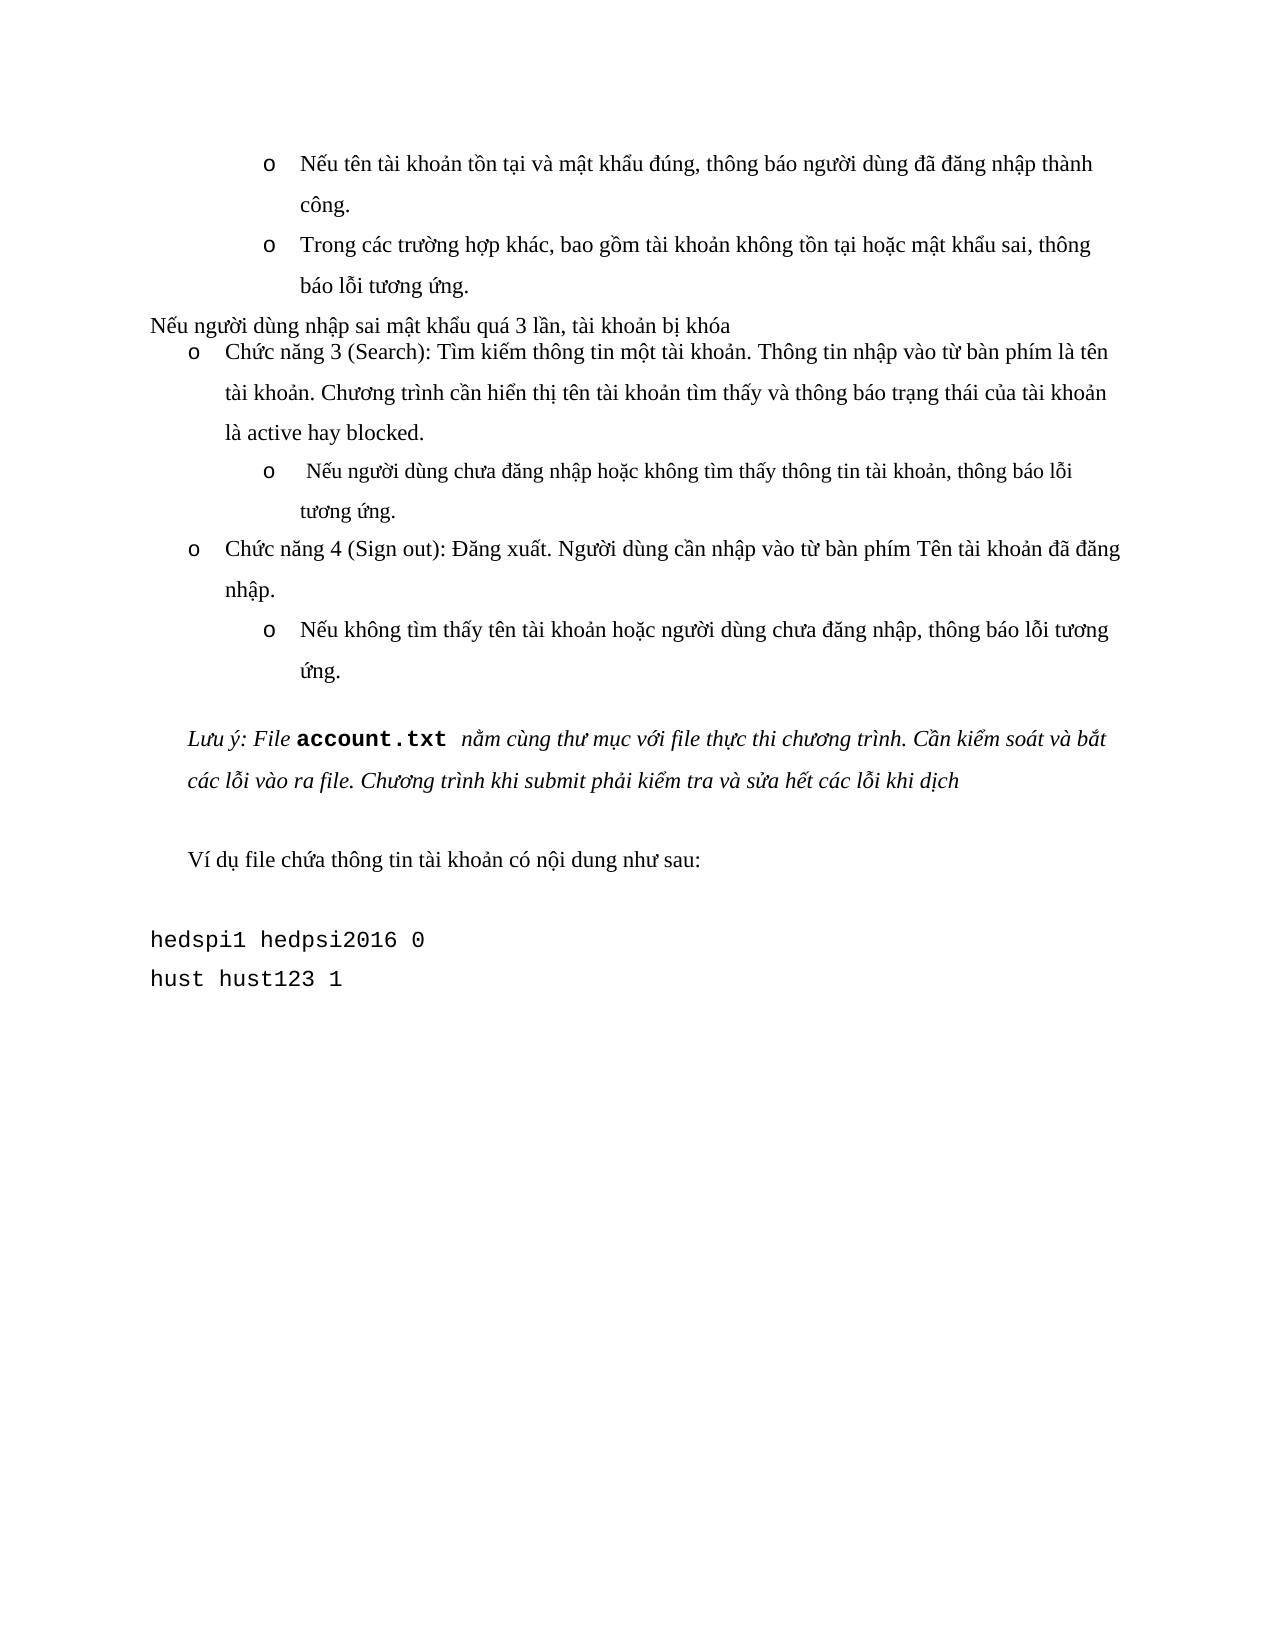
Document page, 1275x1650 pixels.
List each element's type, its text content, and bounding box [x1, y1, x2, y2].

list Nếu người dùng chưa đăng nhập hoặc không tìm thấy thông tin tài khoản, thông báo lỗi tương ứng. [262, 458, 1125, 523]
text Nếu người dùng nhập sai mật khẩu quá 3 lần, tài khoản bị khóa [150, 312, 1125, 338]
list Nếu không tìm thấy tên tài khoản hoặc người dùng chưa đăng nhập, thông báo lỗi tương ứng. [262, 616, 1125, 684]
list Chức năng 3 (Search): Tìm kiếm thông tin một tài khoản. Thông tin nhập vào từ bàn phím là tên tài khoản. Chương trình cần hiển thị tên tài khoản tìm thấy và thông báo trạng thái của tài khoản là active hay blocked. [187, 338, 1125, 445]
text hust hust123 1 [150, 967, 1125, 993]
text Lưu ý: File account.txt nằm cùng thư mục với file thực thi chương trình. Cần kiểm soát và bắt các lỗi vào ra file. Chương trình khi submit phải kiểm tra và sửa hết các lỗi khi dịch [187, 726, 1125, 793]
text Ví dụ file chứa thông tin tài khoản có nội dung như sau: [187, 846, 1125, 872]
list Nếu tên tài khoản tồn tại và mật khẩu đúng, thông báo người dùng đã đăng nhập thành công. [262, 150, 1125, 218]
list Trong các trường hợp khác, bao gồm tài khoản không tồn tại hoặc mật khẩu sai, thông báo lỗi tương ứng. [262, 231, 1125, 298]
text hedspi1 hedpsi2016 0 [150, 928, 1125, 954]
list Chức năng 4 (Sign out): Đăng xuất. Người dùng cần nhập vào từ bàn phím Tên tài khoản đã đăng nhập. [187, 535, 1125, 603]
